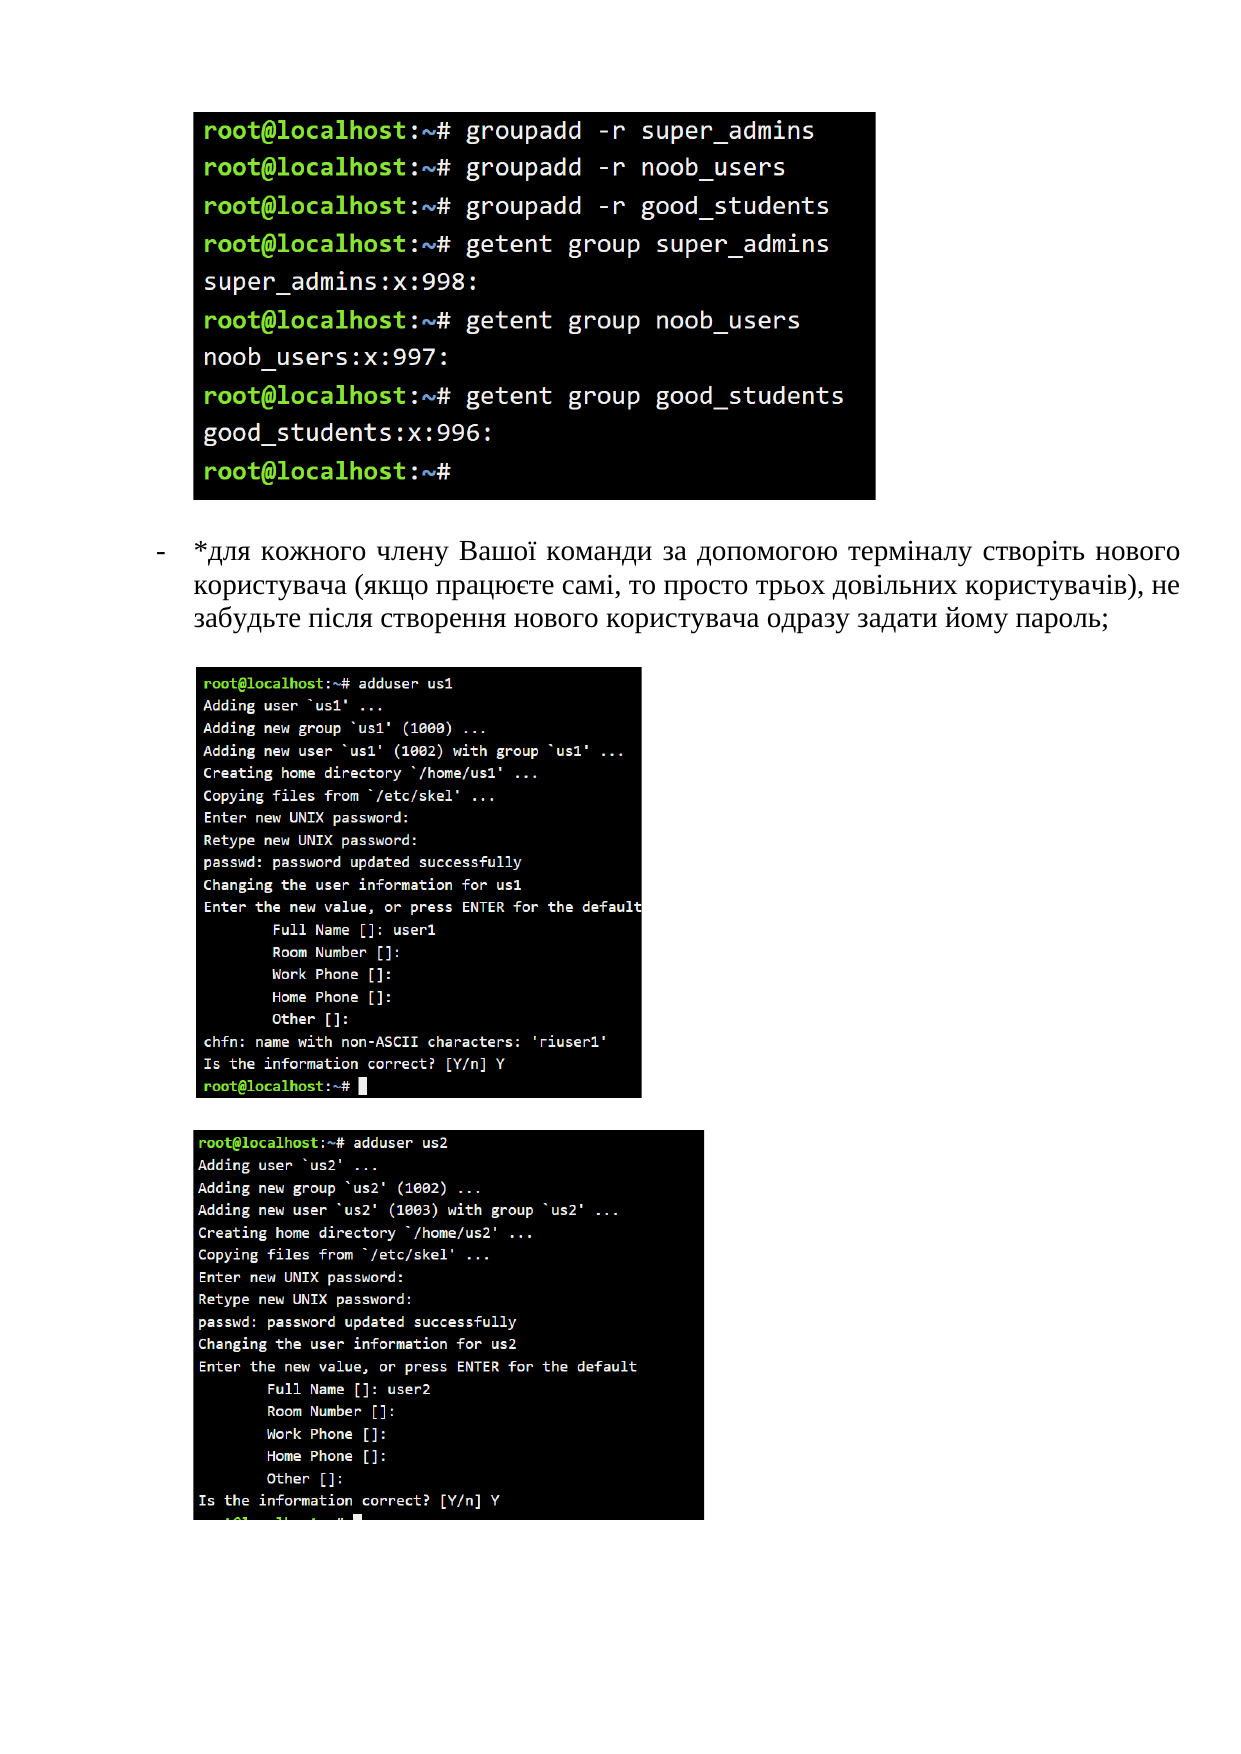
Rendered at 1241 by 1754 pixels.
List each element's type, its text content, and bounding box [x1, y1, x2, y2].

picture [193, 1130, 705, 1520]
list *для кожного члену Вашої команди за допомогою терміналу створіть нового користувача (якщо працюєте самі, то просто трьох довільних користувачів), не забудьте після створення нового користувача одразу задати йому пароль; [156, 533, 1181, 634]
picture [193, 667, 642, 1098]
picture [193, 112, 876, 500]
